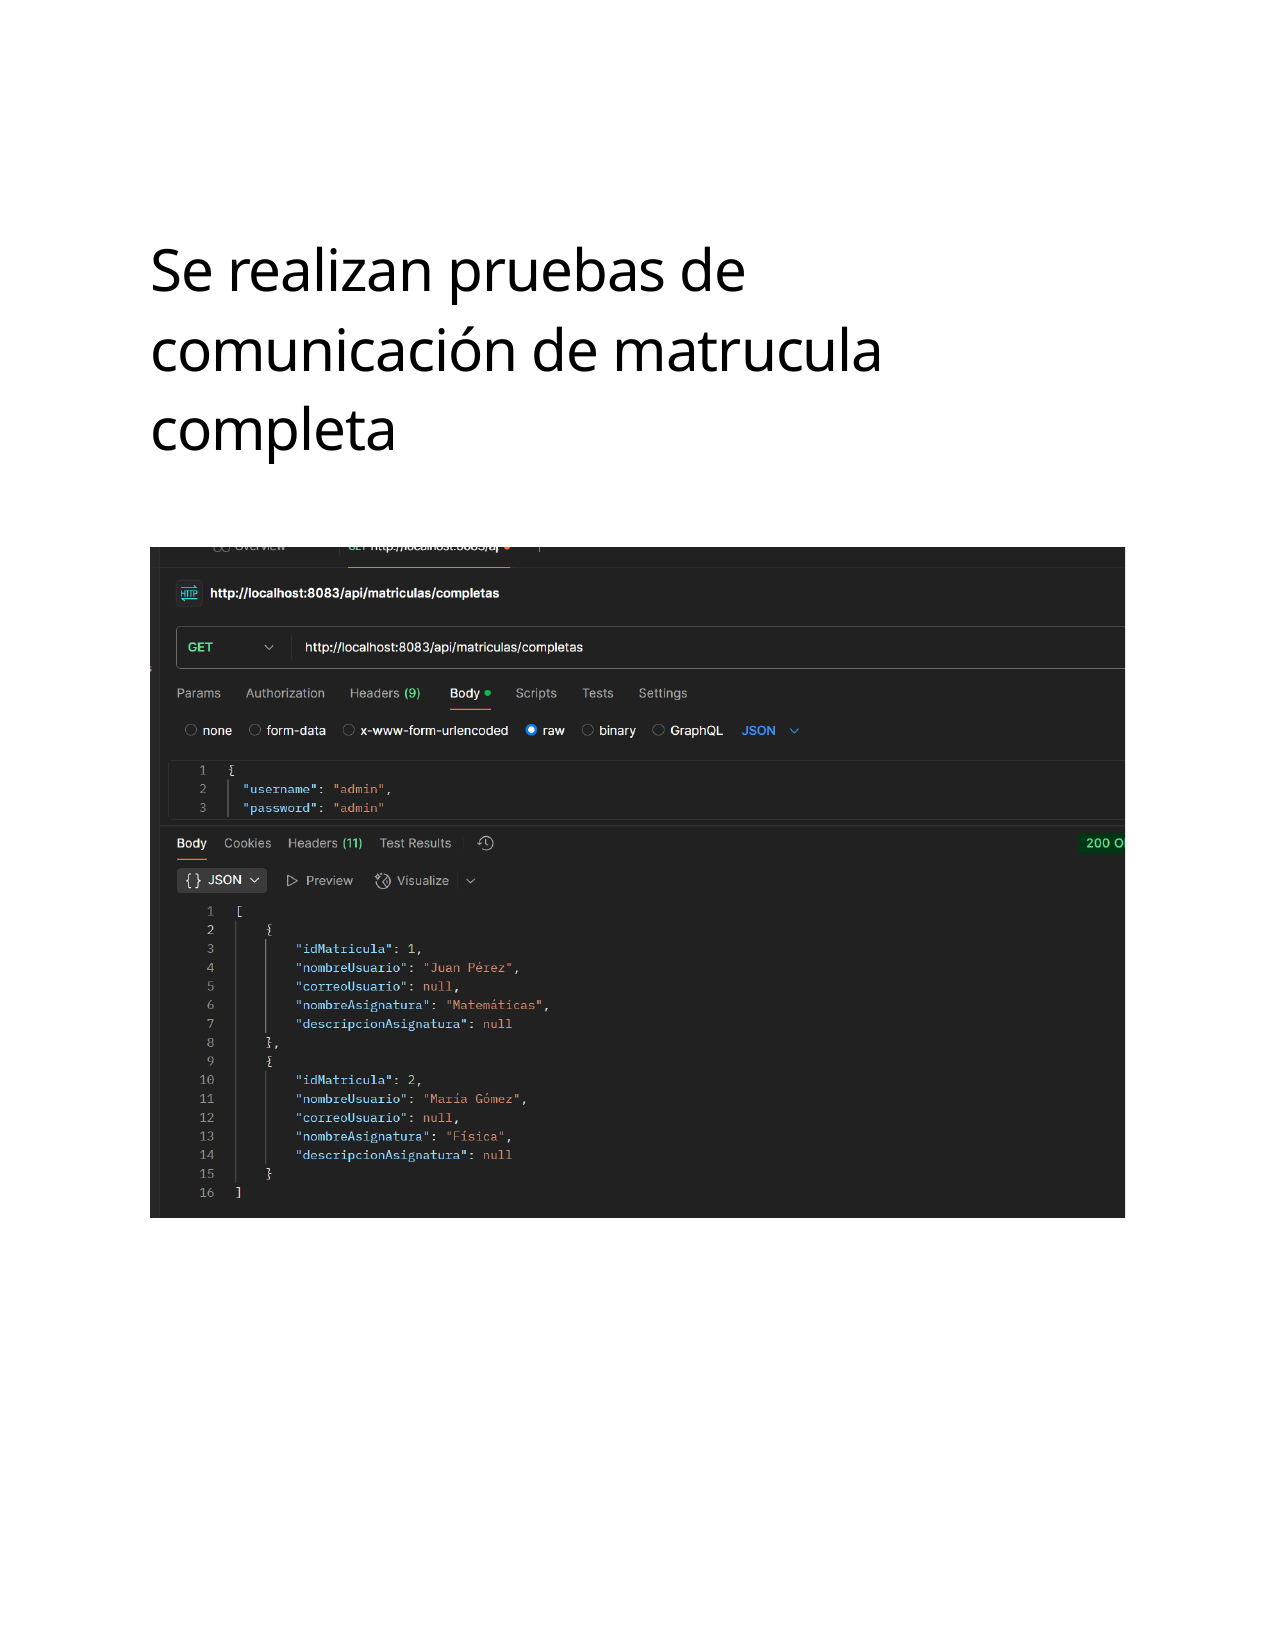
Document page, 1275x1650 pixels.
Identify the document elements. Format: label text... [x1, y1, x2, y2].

picture [150, 547, 1125, 1218]
title Se realizan pruebas de comunicación de matrucula completa [150, 229, 1125, 547]
